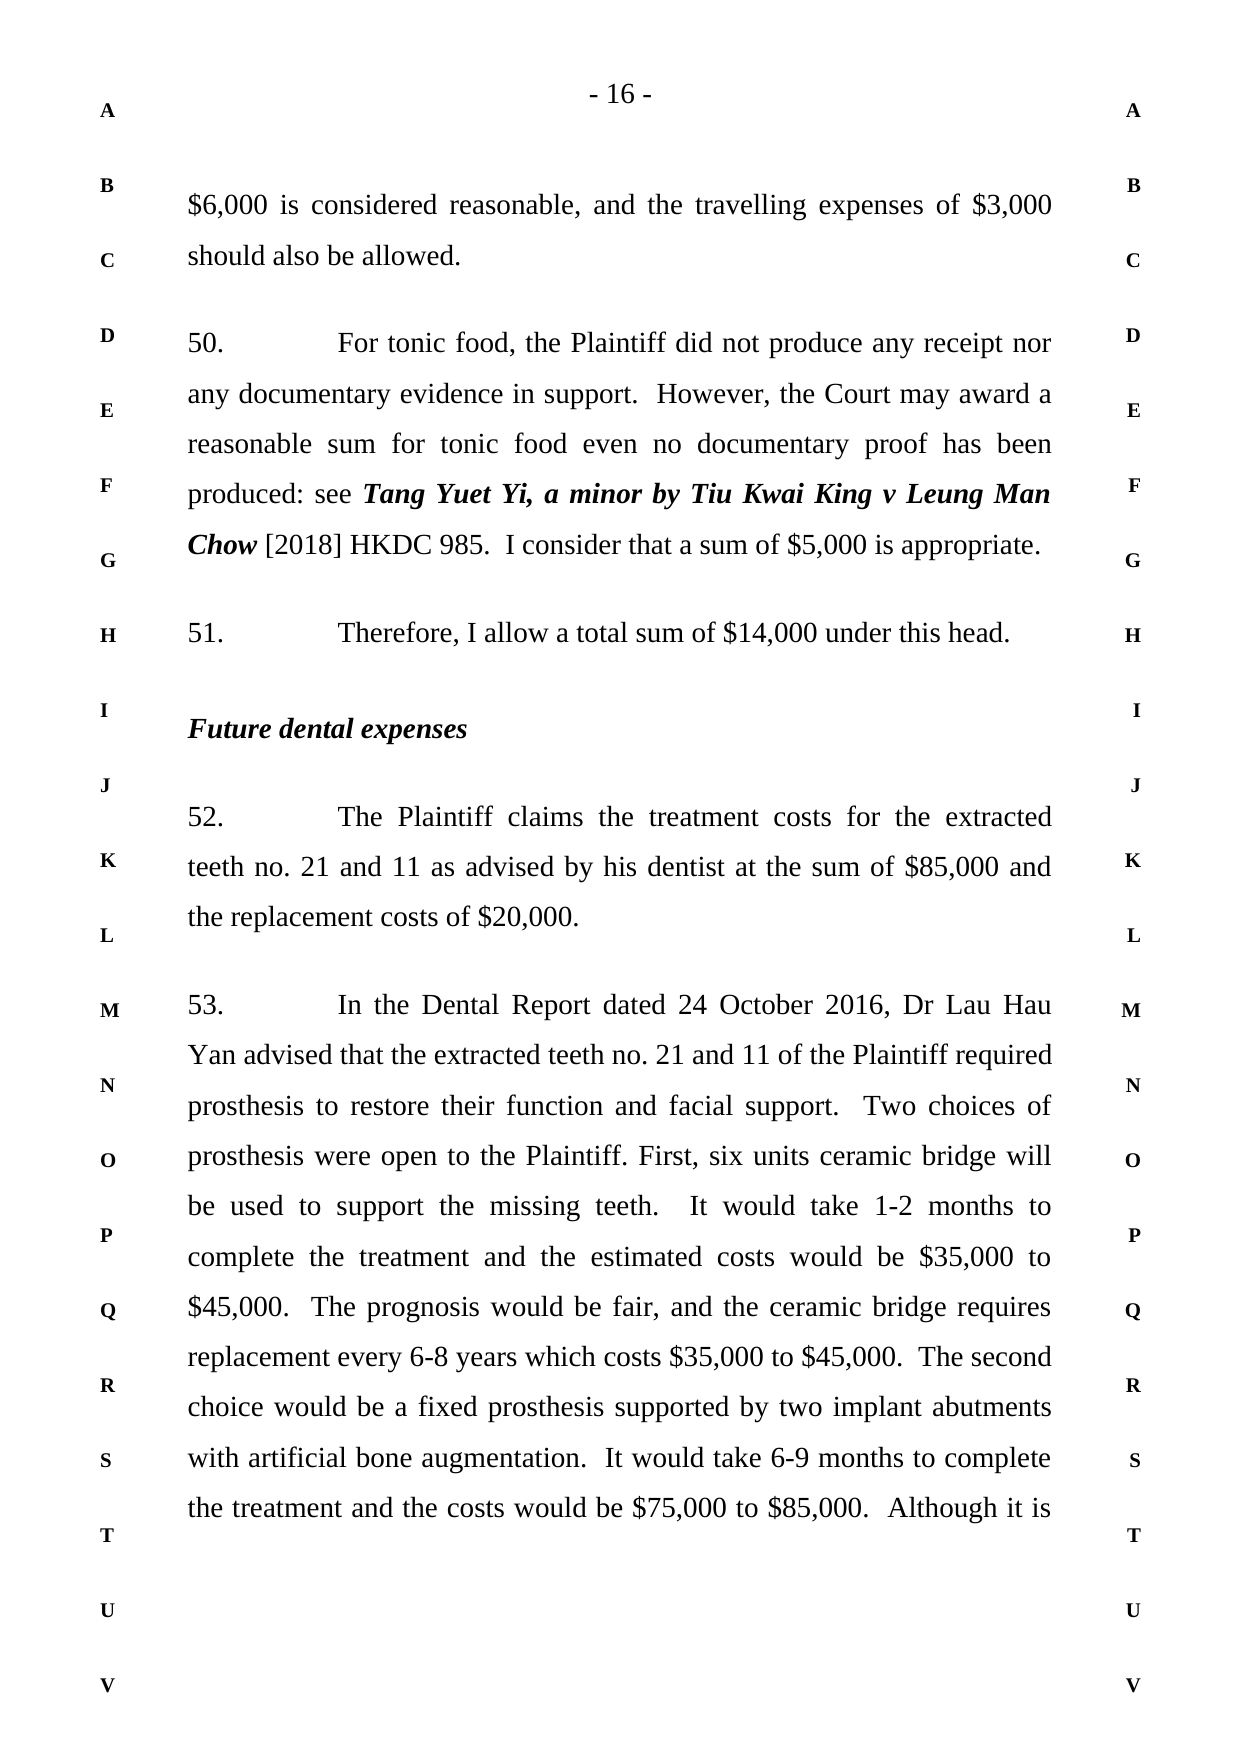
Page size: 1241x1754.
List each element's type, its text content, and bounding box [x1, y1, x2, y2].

text The Plaintiff claims the treatment costs for the extracted teeth no. 21 and 11 as advised by his dentist at the sum of $85,000 and the replacement costs of $20,000. [187, 799, 1053, 933]
text Future dental expenses [187, 711, 1053, 744]
text Therefore, I allow a total sum of $14,000 under this head. [187, 615, 1053, 648]
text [187, 987, 1053, 1524]
text For tonic food, the Plaintiff did not produce any receipt nor any documentary evidence in support. However, the Court may award a reasonable sum for tonic food even no documentary proof has been produced: see Tang Yuet Yi, a minor by Tiu Kwai King v Leung Man Chow [2018] HKDC 985. I consider that a sum of $5,000 is appropriate. [187, 326, 1053, 560]
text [187, 187, 1053, 271]
